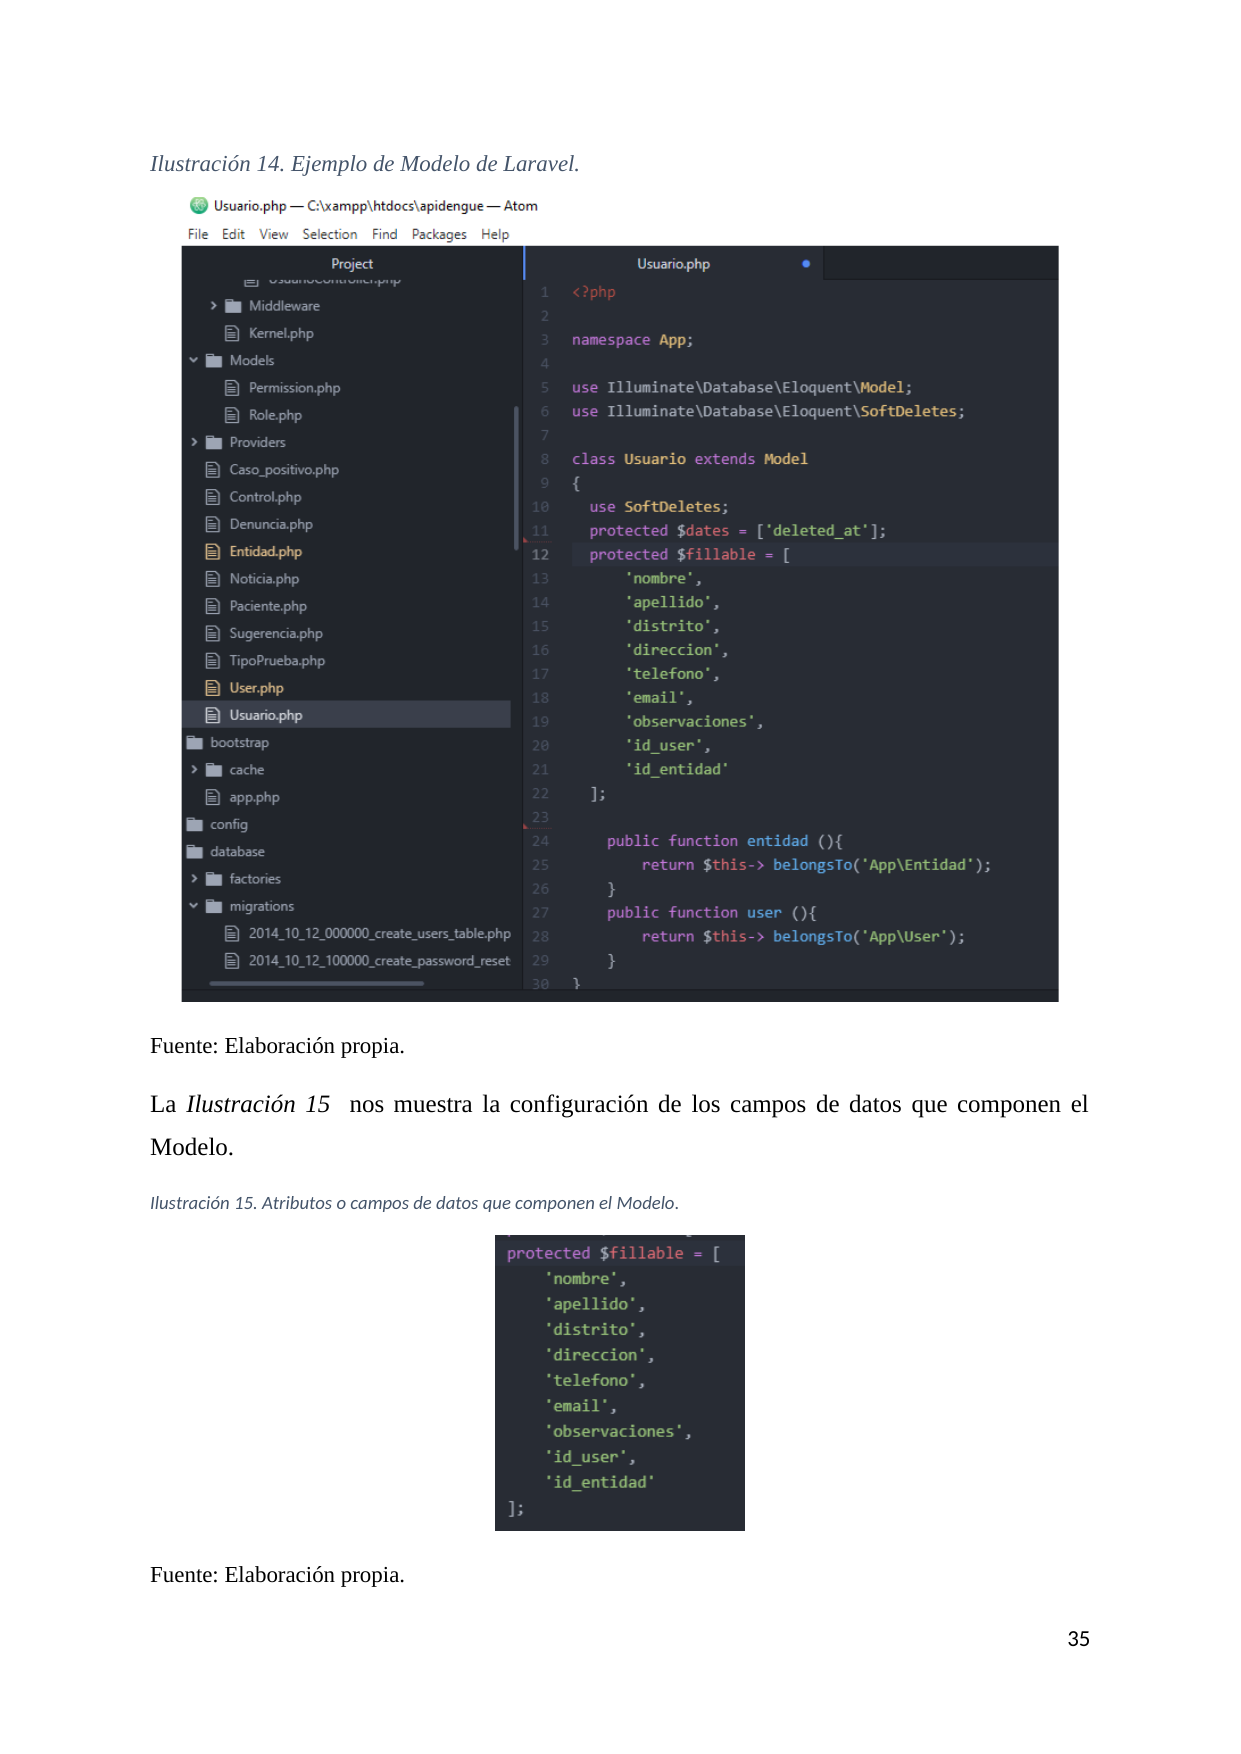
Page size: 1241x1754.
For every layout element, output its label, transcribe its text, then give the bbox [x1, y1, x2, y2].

text Ilustración 15. Atributos o campos de datos que componen el Modelo. [150, 1192, 1090, 1214]
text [150, 1561, 1090, 1588]
text Ilustración 14. Ejemplo de Modelo de Laravel. [150, 150, 1090, 176]
text La Ilustración 15 nos muestra la configuración de los campos de datos que componen el Modelo. [150, 1089, 1090, 1161]
picture [495, 1235, 745, 1531]
picture [181, 197, 1059, 1002]
text Fuente: Elaboración propia. [150, 1032, 1090, 1059]
